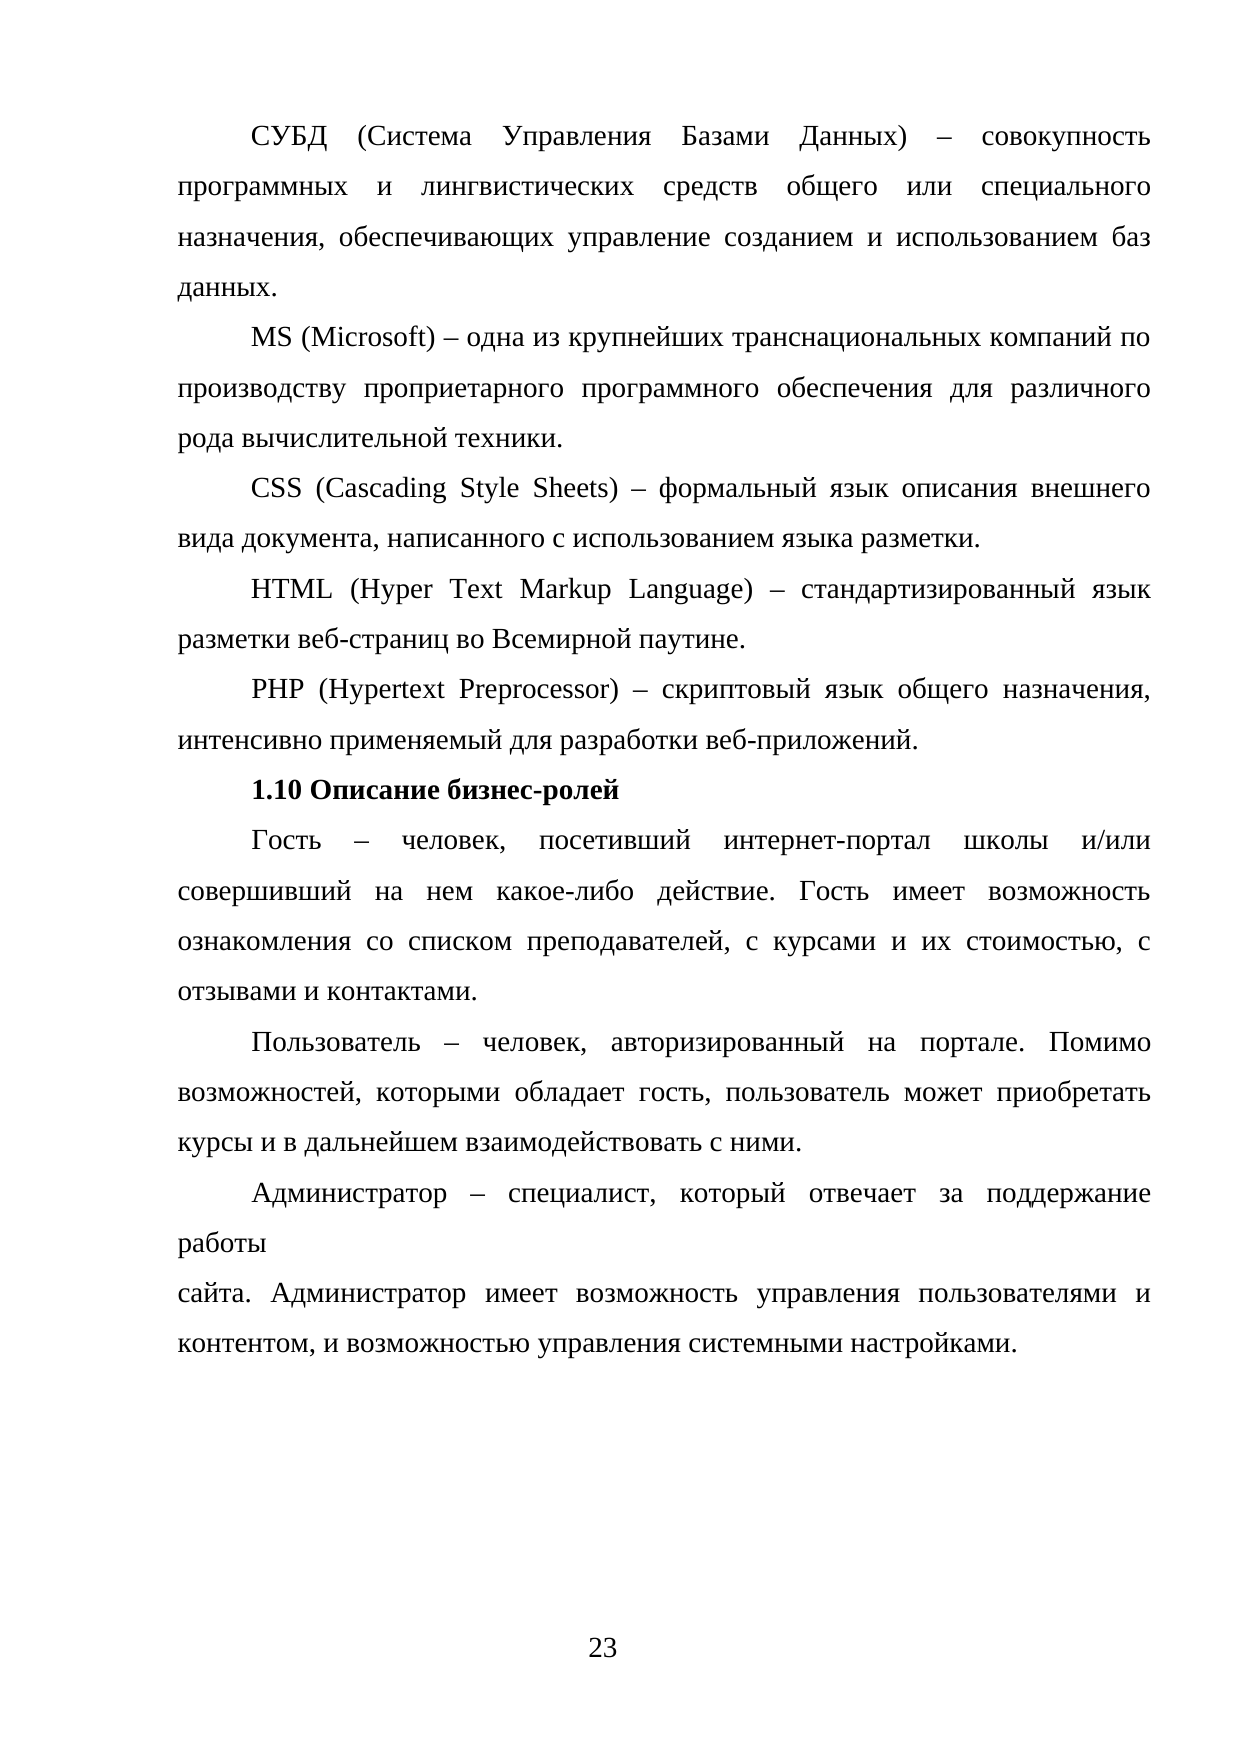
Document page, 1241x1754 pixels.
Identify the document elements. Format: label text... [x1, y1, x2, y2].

text Пользователь – человек, авторизированный на портале. Помимо возможностей, которыми обладает гость, пользователь может приобретать курсы и в дальнейшем взаимодействовать с ними. [177, 1024, 1152, 1158]
text СУБД (Система Управления Базами Данных) – совокупность программных и лингвистических средств общего или специального назначения, обеспечивающих управление созданием и использованием баз данных. [177, 118, 1152, 303]
text PHP (Hypertext Preprocessor) – скриптовый язык общего назначения, интенсивно применяемый для разработки веб-приложений. [177, 672, 1152, 755]
text Гость – человек, посетивший интернет-портал школы и/или совершивший на нем какое-либо действие. Гость имеет возможность ознакомления со списком преподавателей, с курсами и их стоимостью, с отзывами и контактами. [177, 822, 1152, 1007]
text сайта. Администратор имеет возможность управления пользователями и контентом, и возможностью управления системными настройками. [177, 1275, 1152, 1359]
text CSS (Cascading Style Sheets) – формальный язык описания внешнего вида документа, написанного с использованием языка разметки. [177, 470, 1152, 554]
text MS (Microsoft) – одна из крупнейших транснациональных компаний по производству проприетарного программного обеспечения для различного рода вычислительной техники. [177, 319, 1152, 453]
text HTML (Hyper Text Markup Language) – стандартизированный язык разметки веб-страниц во Всемирной паутине. [177, 571, 1152, 655]
text 1.10 Описание бизнес-ролей [177, 772, 1152, 806]
text Администратор – специалист, который отвечает за поддержание работы [177, 1175, 1152, 1258]
